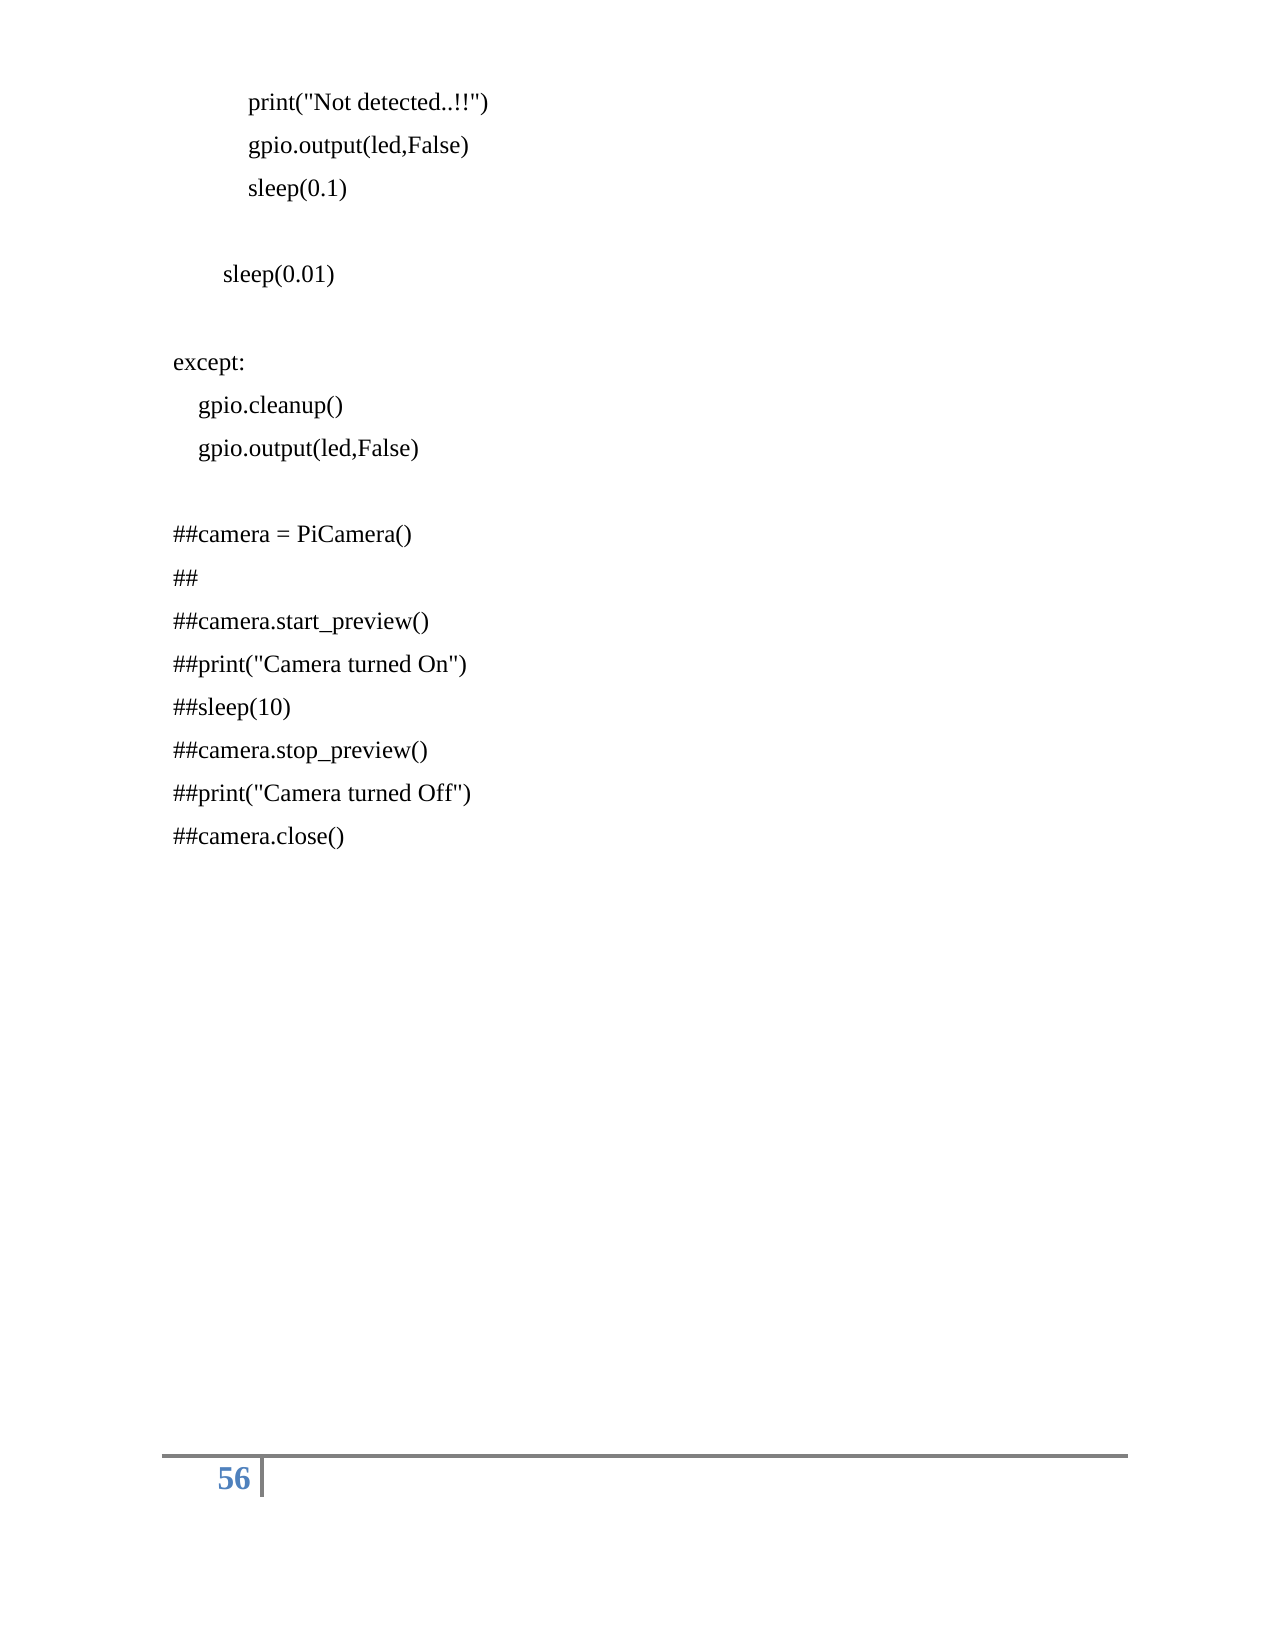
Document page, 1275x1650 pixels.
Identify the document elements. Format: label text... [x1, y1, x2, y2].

text ##sleep(10) [173, 692, 1139, 721]
text ##camera.close() [173, 821, 1139, 850]
text except: [173, 347, 1139, 376]
text sleep(0.01) [173, 259, 1139, 288]
text sleep(0.1) [173, 173, 1139, 202]
text ##print("Camera turned On") [173, 649, 1139, 678]
text print("Not detected..!!") [173, 87, 1139, 116]
text ##camera.stop_preview() [173, 735, 1139, 764]
text gpio.output(led,False) [173, 433, 1139, 462]
text gpio.cleanup() [173, 390, 1139, 419]
text ##camera = PiCamera() [173, 519, 1139, 548]
text ## [173, 563, 1139, 591]
text ##camera.start_preview() [173, 606, 1139, 634]
text gpio.output(led,False) [173, 130, 1139, 159]
text ##print("Camera turned Off") [173, 778, 1139, 807]
